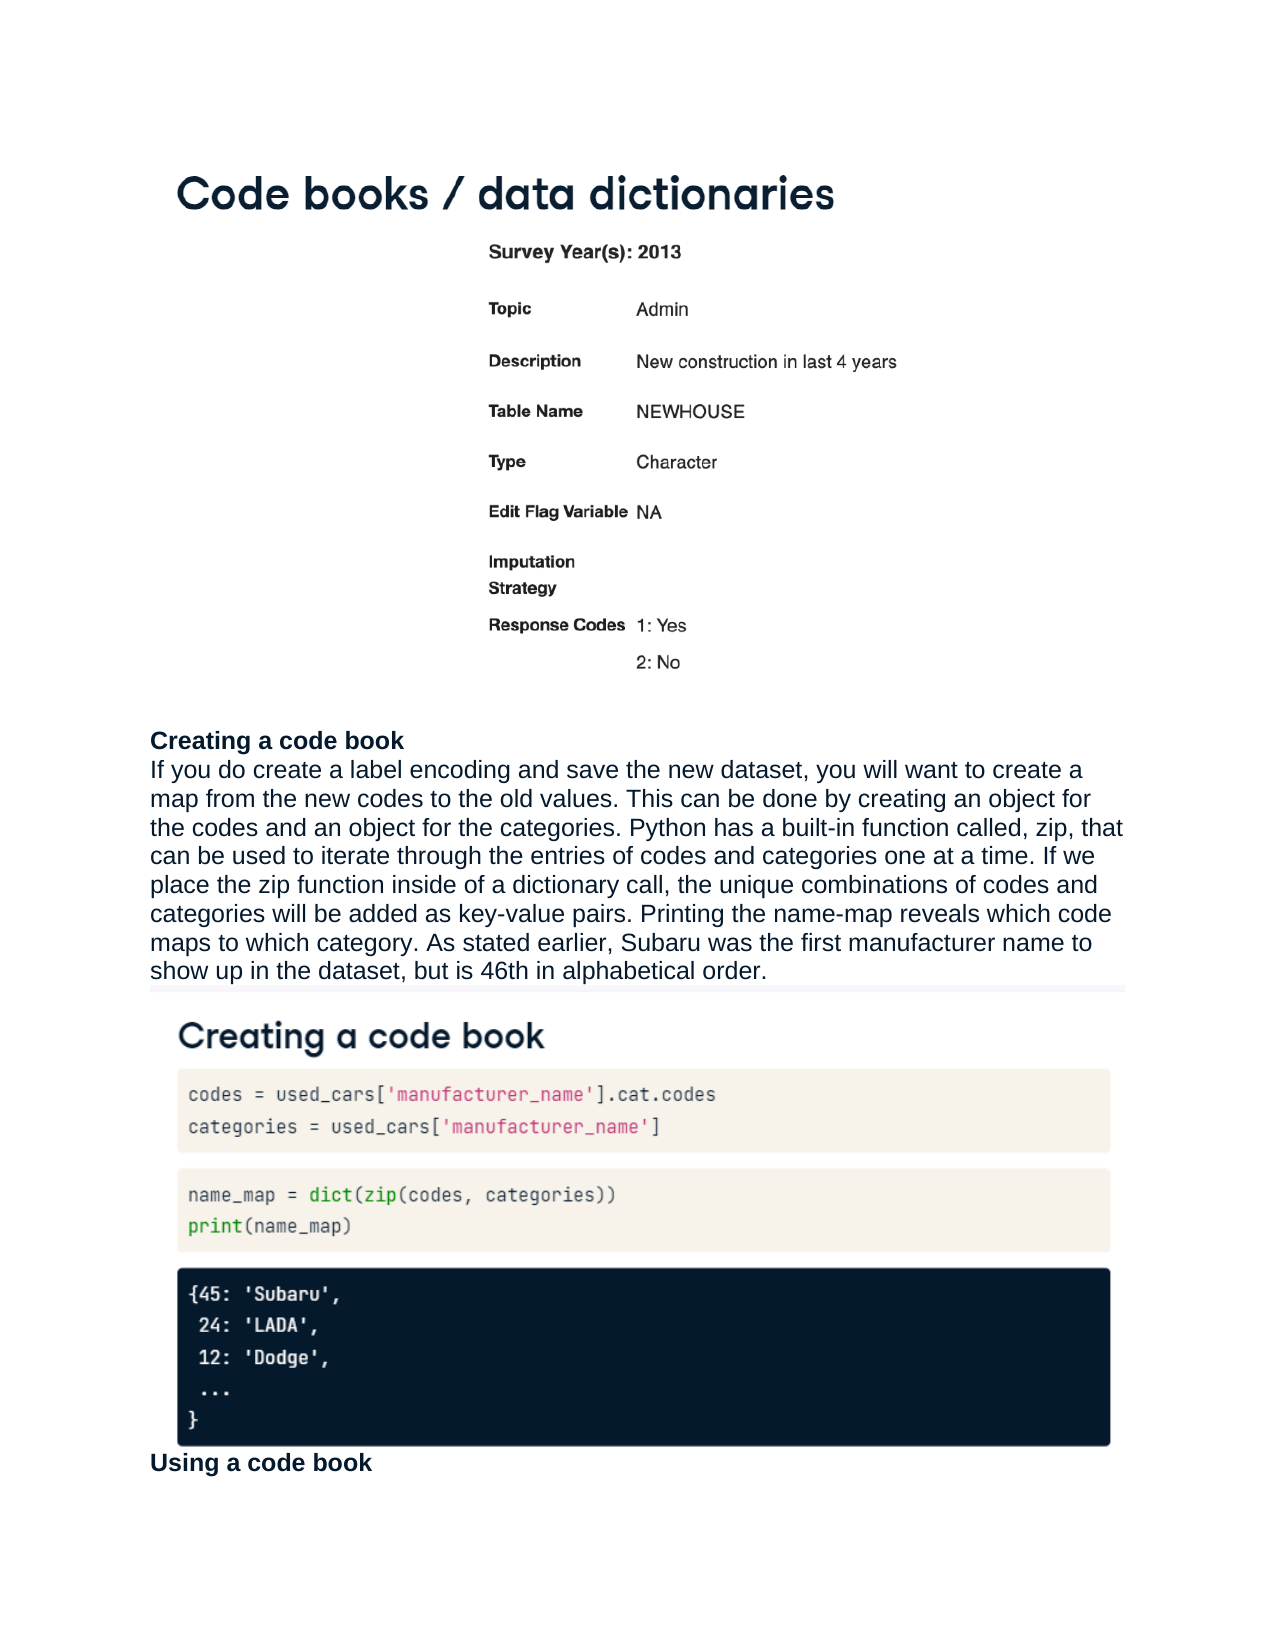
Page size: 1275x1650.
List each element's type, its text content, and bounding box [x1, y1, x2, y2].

text If you do create a label encoding and save the new dataset, you will want to create a map from the new codes to the old values. This can be done by creating an object for the codes and an object for the categories. Python has a built-in function called, zip, that can be used to iterate through the entries of codes and categories one at a time. If we place the zip function inside of a dictionary call, the unique combinations of codes and categories will be added as key-value pairs. Printing the name-map reveals which code maps to which category. As stated earlier, Subaru was the first manufacturer name to show up in the dataset, but is 46th in alphabetical order. [150, 755, 1125, 985]
picture [150, 150, 1125, 727]
text Creating a code book [150, 727, 1125, 755]
picture [150, 985, 1125, 1448]
text Using a code book [150, 1448, 1125, 1476]
